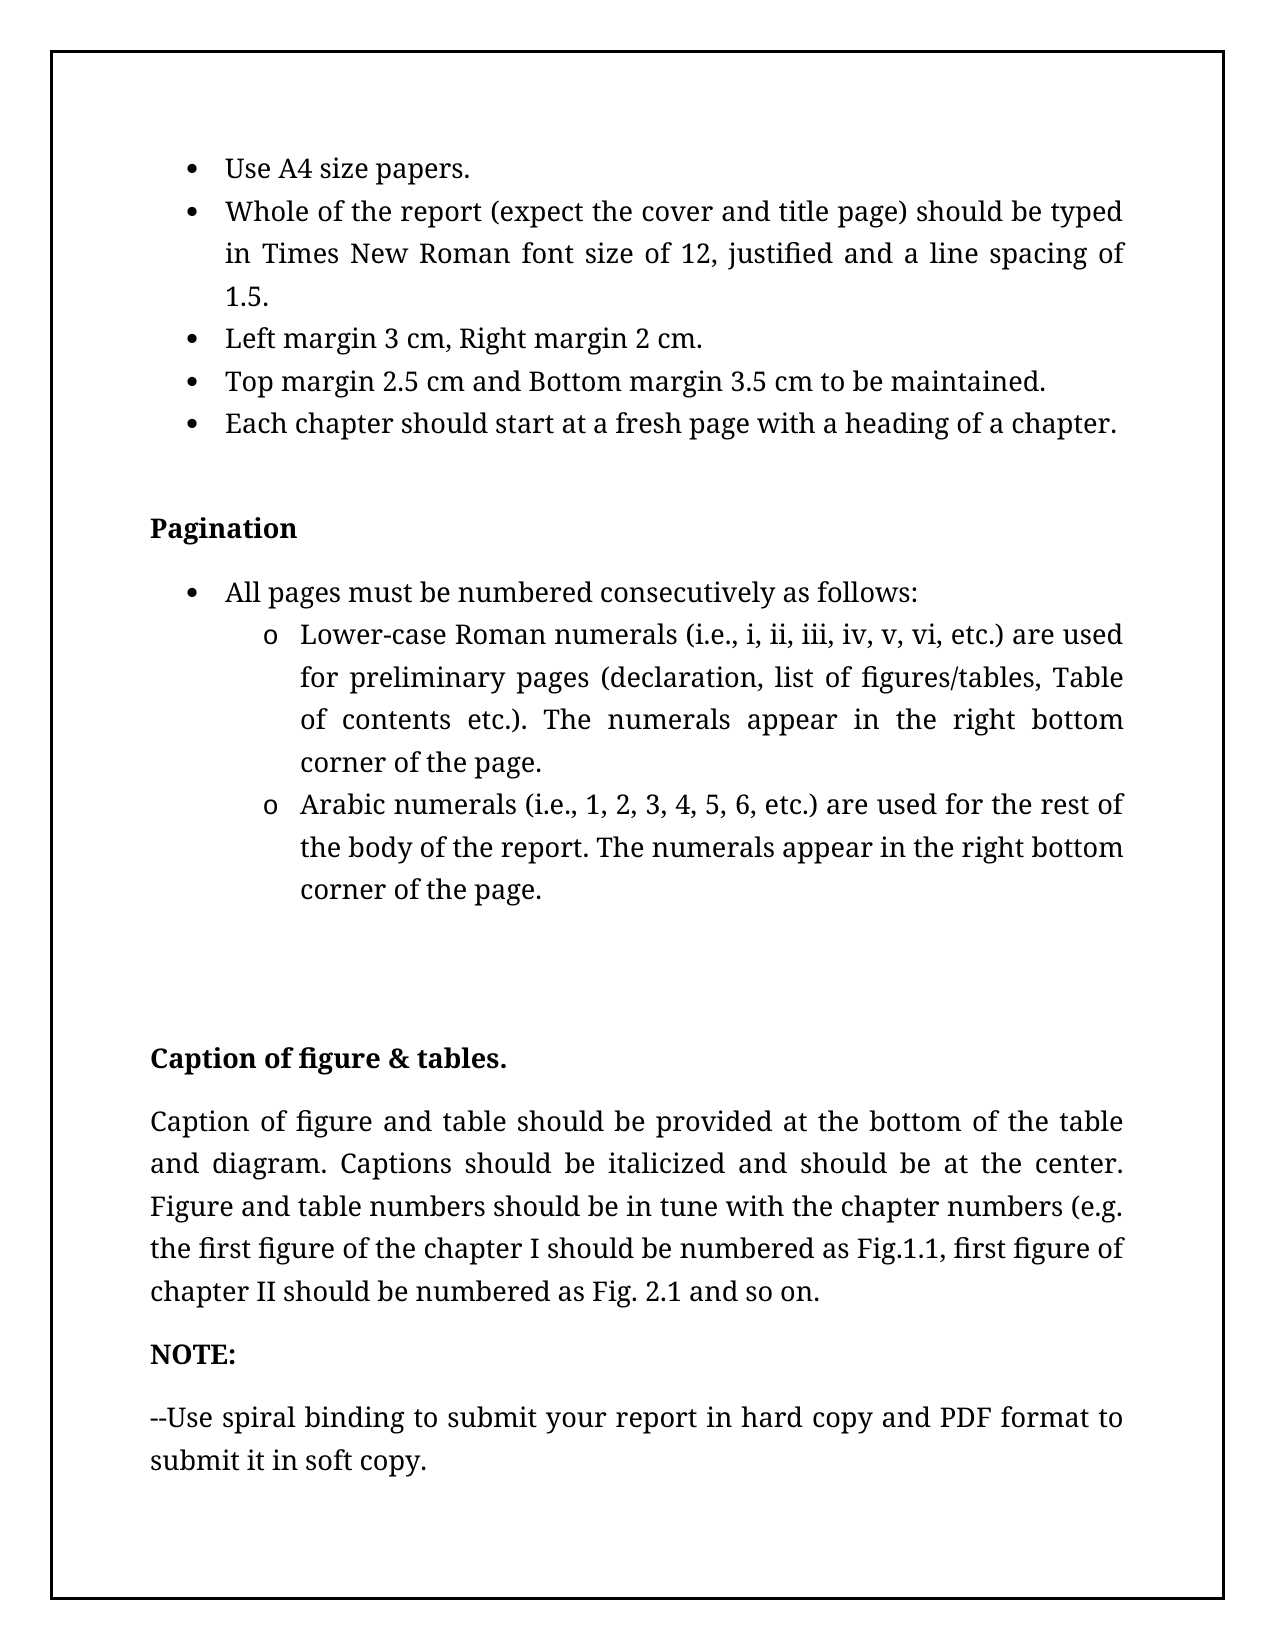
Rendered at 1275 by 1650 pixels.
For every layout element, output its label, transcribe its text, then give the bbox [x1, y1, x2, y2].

text NOTE: [150, 1335, 1125, 1372]
list Use A4 size papers. [187, 150, 1125, 187]
text --Use spiral binding to submit your report in hard copy and PDF format to submit it in soft copy. [150, 1398, 1125, 1478]
list Whole of the report (expect the cover and title page) should be typed in Times New Roman font size of 12, justified and a line spacing of 1.5. [187, 192, 1125, 314]
text Caption of figure & tables. [150, 1039, 1125, 1076]
text Pagination [150, 510, 1125, 547]
list Top margin 2.5 cm and Bottom margin 3.5 cm to be maintained. [187, 362, 1125, 399]
list All pages must be numbered consecutively as follows: [187, 573, 1125, 610]
text Caption of figure and table should be provided at the bottom of the table and diagram. Captions should be italicized and should be at the center. Figure and table numbers should be in tune with the chapter numbers (e.g. the first figure of the chapter I should be numbered as Fig.1.1, first figure of chapter II should be numbered as Fig. 2.1 and so on. [150, 1102, 1125, 1309]
list Left margin 3 cm, Right margin 2 cm. [187, 319, 1125, 356]
list Lower-case Roman numerals (i.e., i, ii, iii, iv, v, vi, etc.) are used for preliminary pages (declaration, list of figures/tables, Table of contents etc.). The numerals appear in the right bottom corner of the page. [262, 616, 1125, 780]
list Each chapter should start at a fresh page with a heading of a chapter. [187, 404, 1125, 441]
list Arabic numerals (i.e., 1, 2, 3, 4, 5, 6, etc.) are used for the rest of the body of the report. The numerals appear in the right bottom corner of the page. [262, 785, 1125, 907]
